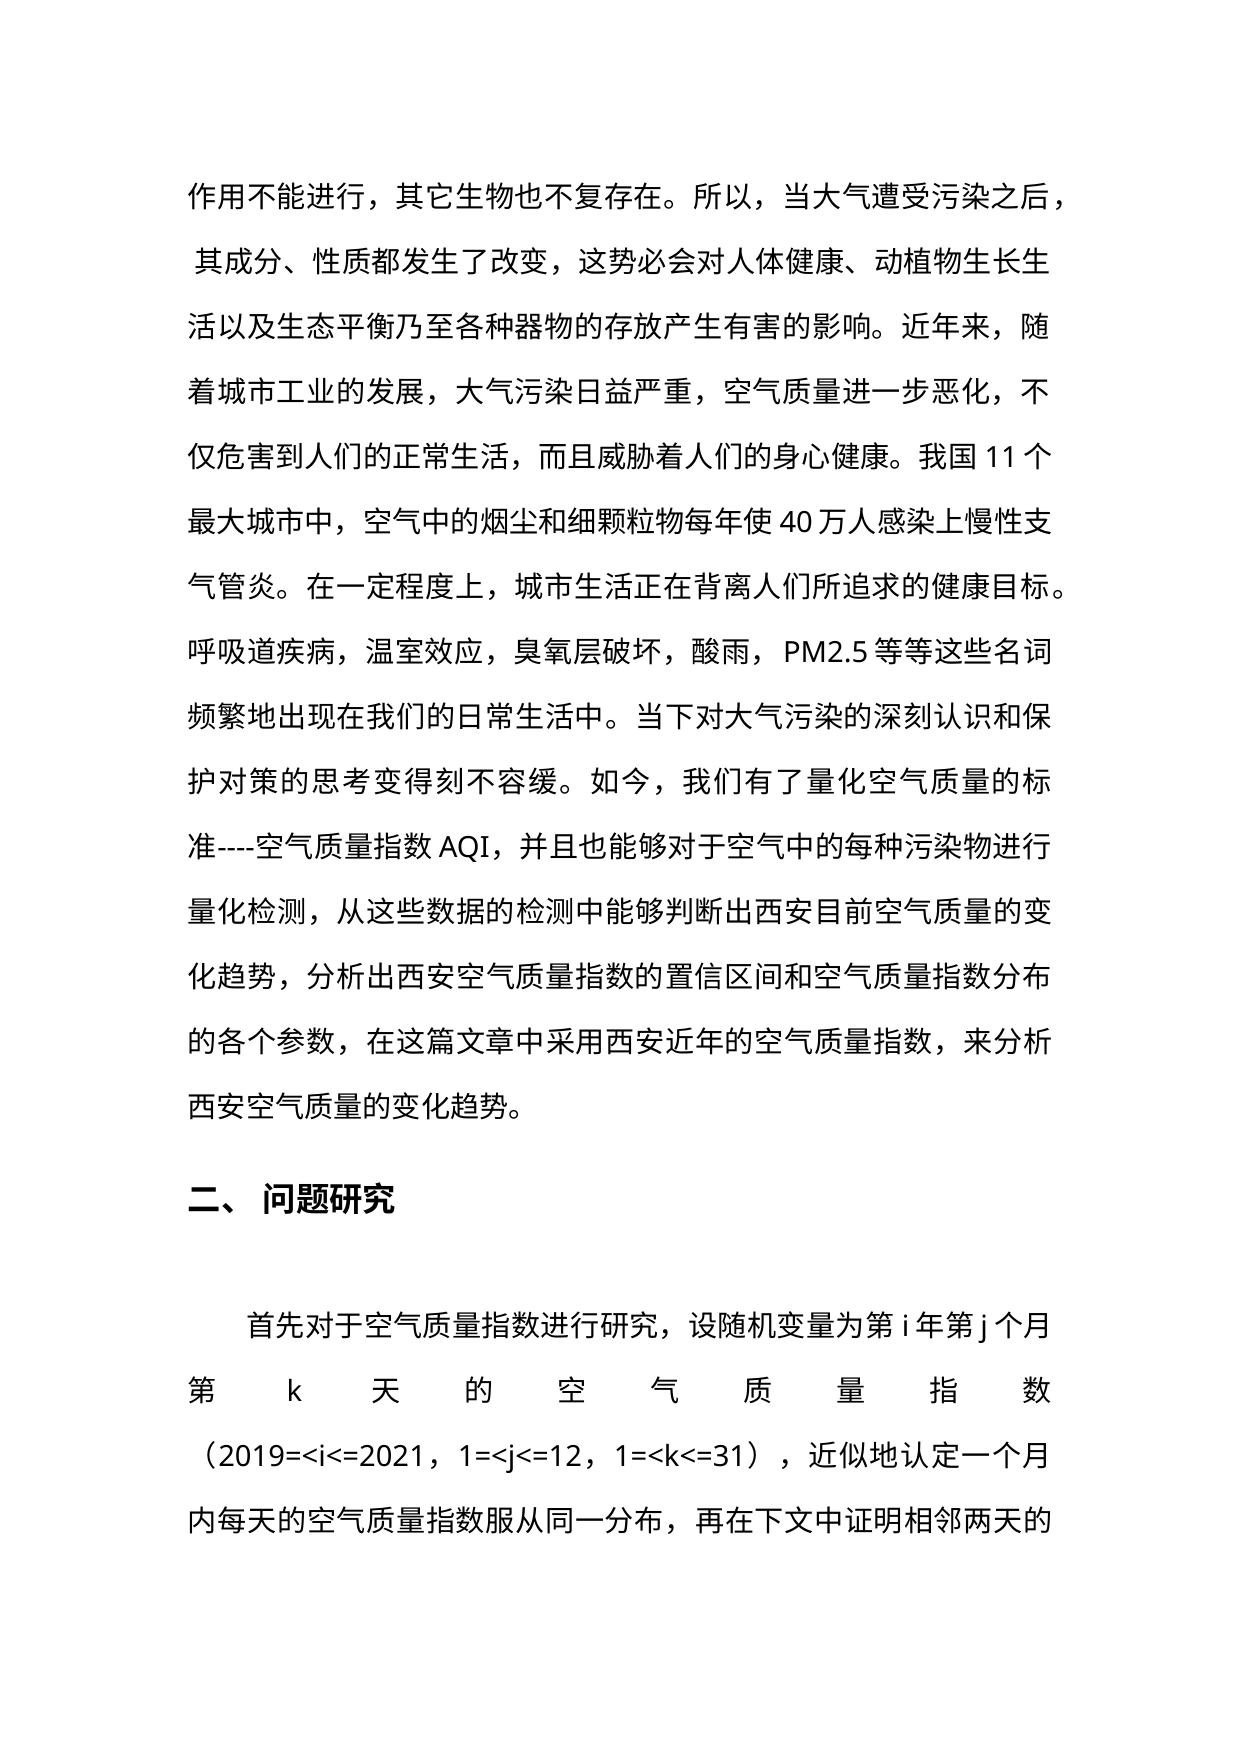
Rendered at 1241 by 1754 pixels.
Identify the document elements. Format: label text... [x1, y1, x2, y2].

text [187, 1291, 1053, 1551]
subtitle 问题研究 [187, 1164, 1053, 1229]
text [187, 162, 1053, 1137]
